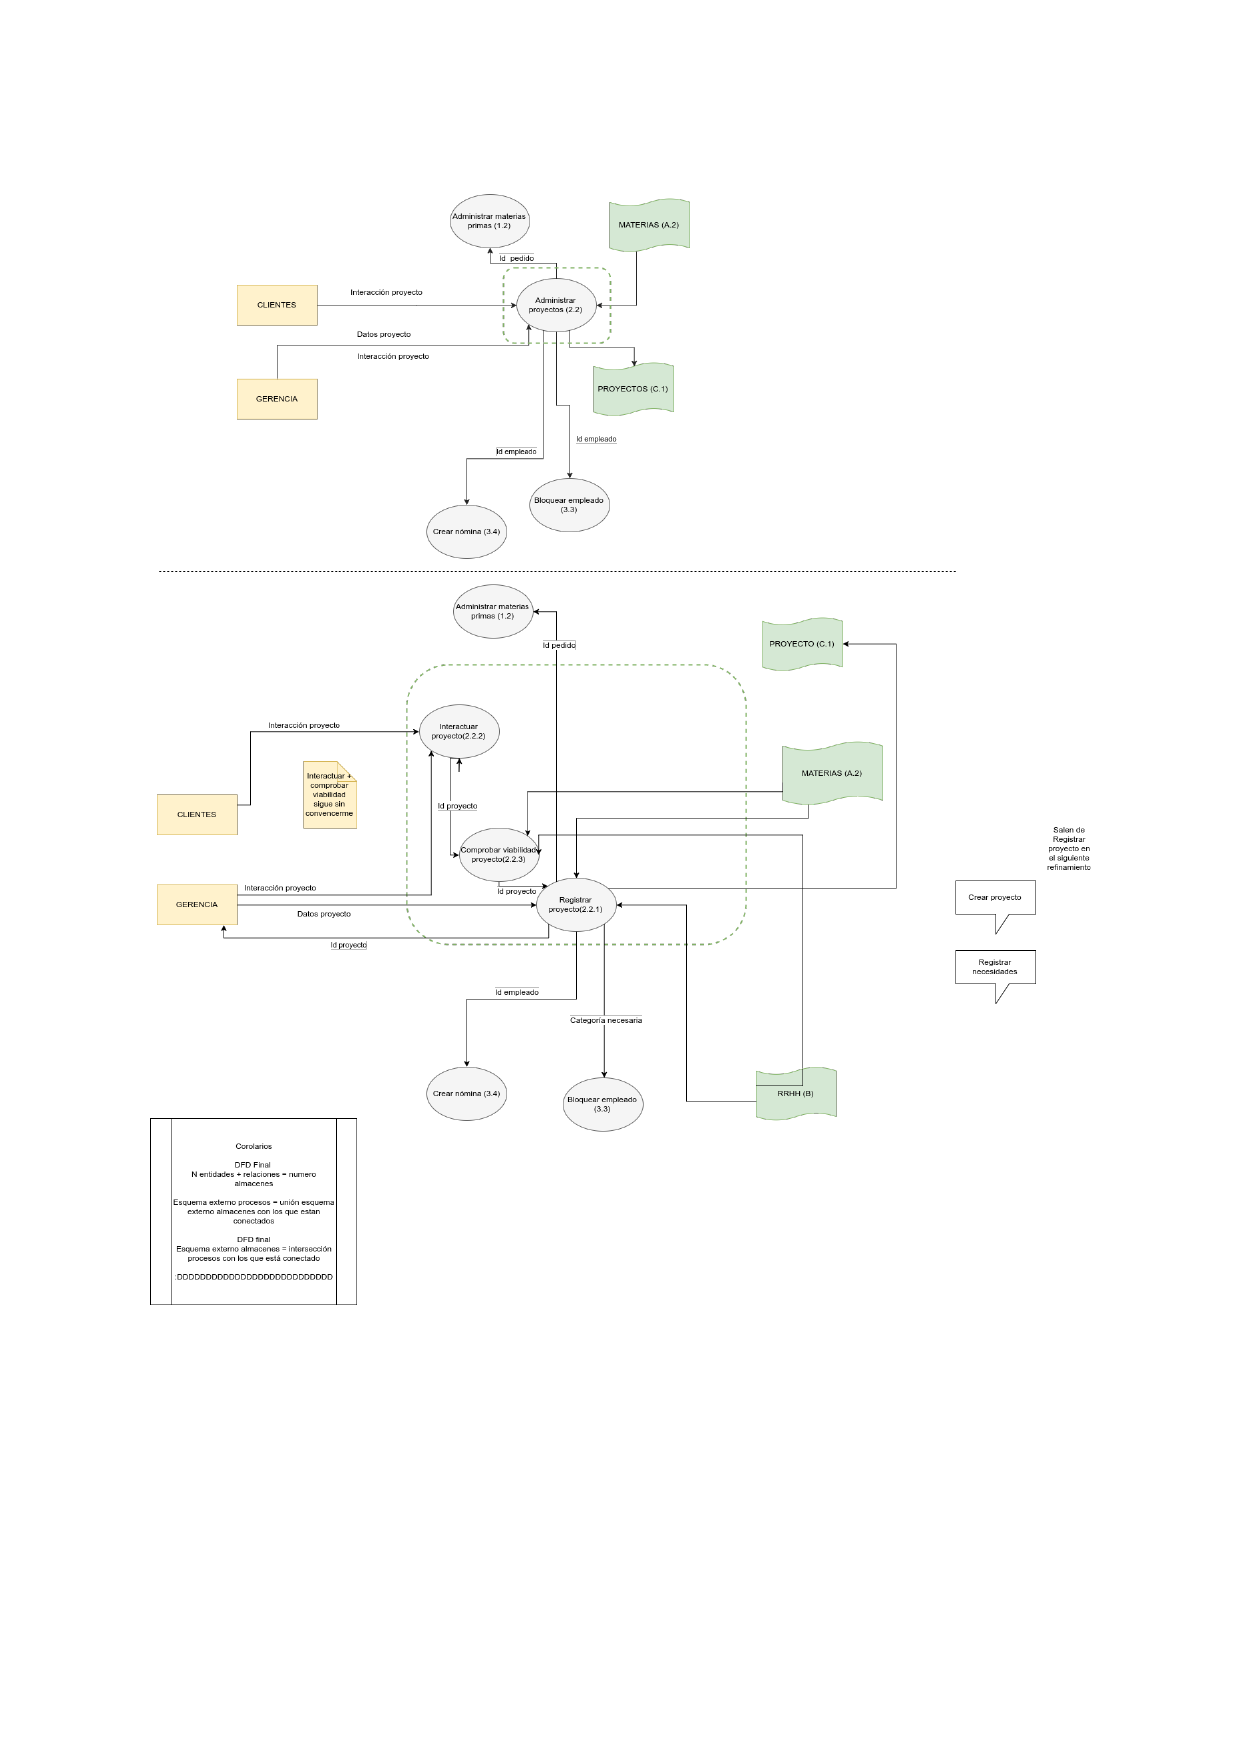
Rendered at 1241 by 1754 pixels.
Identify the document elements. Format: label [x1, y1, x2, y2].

picture [150, 194, 1091, 1305]
